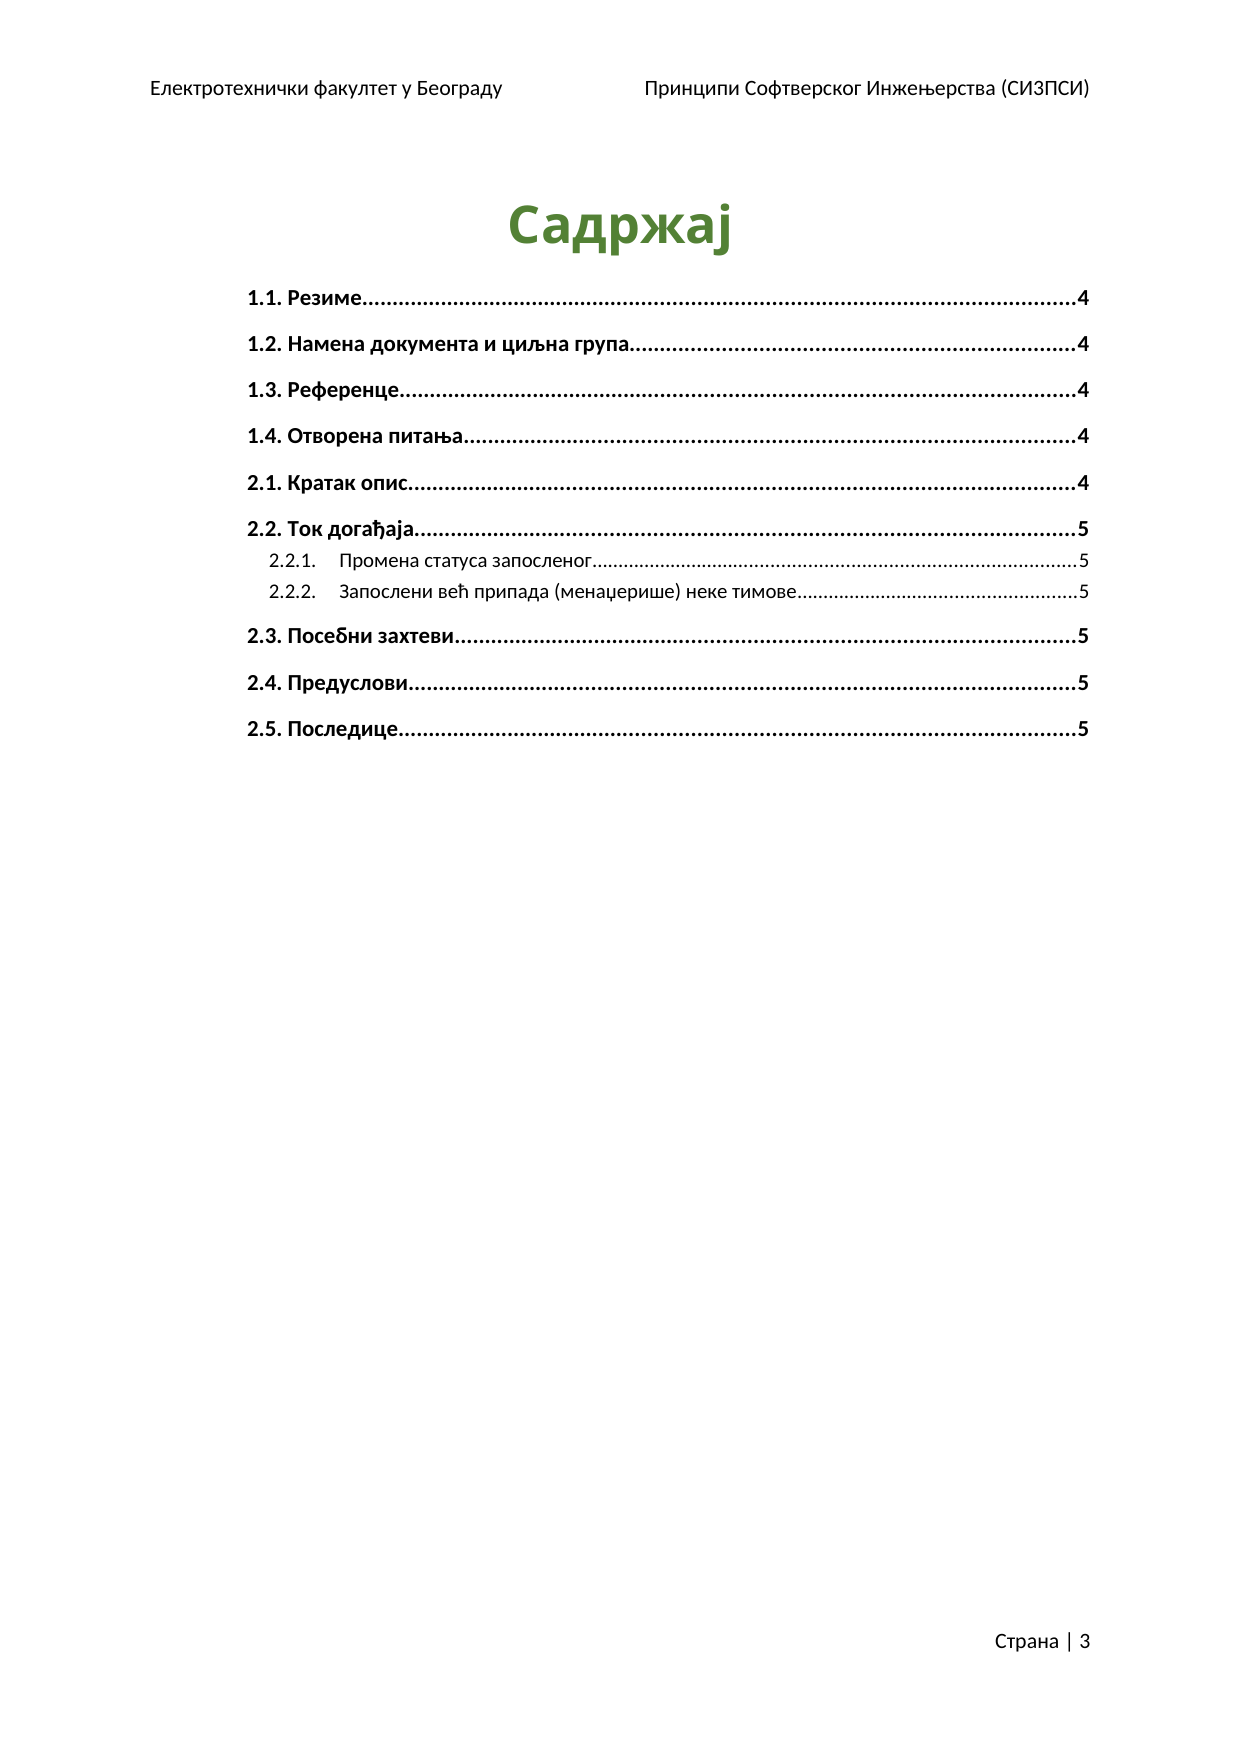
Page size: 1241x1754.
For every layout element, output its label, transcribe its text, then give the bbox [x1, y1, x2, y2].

text 2.5. Последице 5 [172, 714, 1090, 742]
text 2.2.2. Запослени већ припада (менаџерише) неке тимове 5 [194, 578, 1090, 603]
text 1.4. Отворена питања 4 [172, 422, 1090, 449]
text 2.2.1. Промена статуса запосленог 5 [194, 547, 1090, 573]
text 2.1. Кратак опис 4 [172, 468, 1090, 496]
text 1.1. Резиме 4 [172, 283, 1090, 311]
text 2.4. Предуслови 5 [172, 668, 1090, 696]
text 2.3. Посебни захтеви 5 [172, 622, 1090, 649]
text 1.3. Референце 4 [172, 376, 1090, 403]
text 2.2. Ток догађаја 5 [172, 514, 1090, 542]
text Садржај [150, 187, 1090, 258]
text 1.2. Намена документа и циљнa групa 4 [172, 329, 1090, 357]
